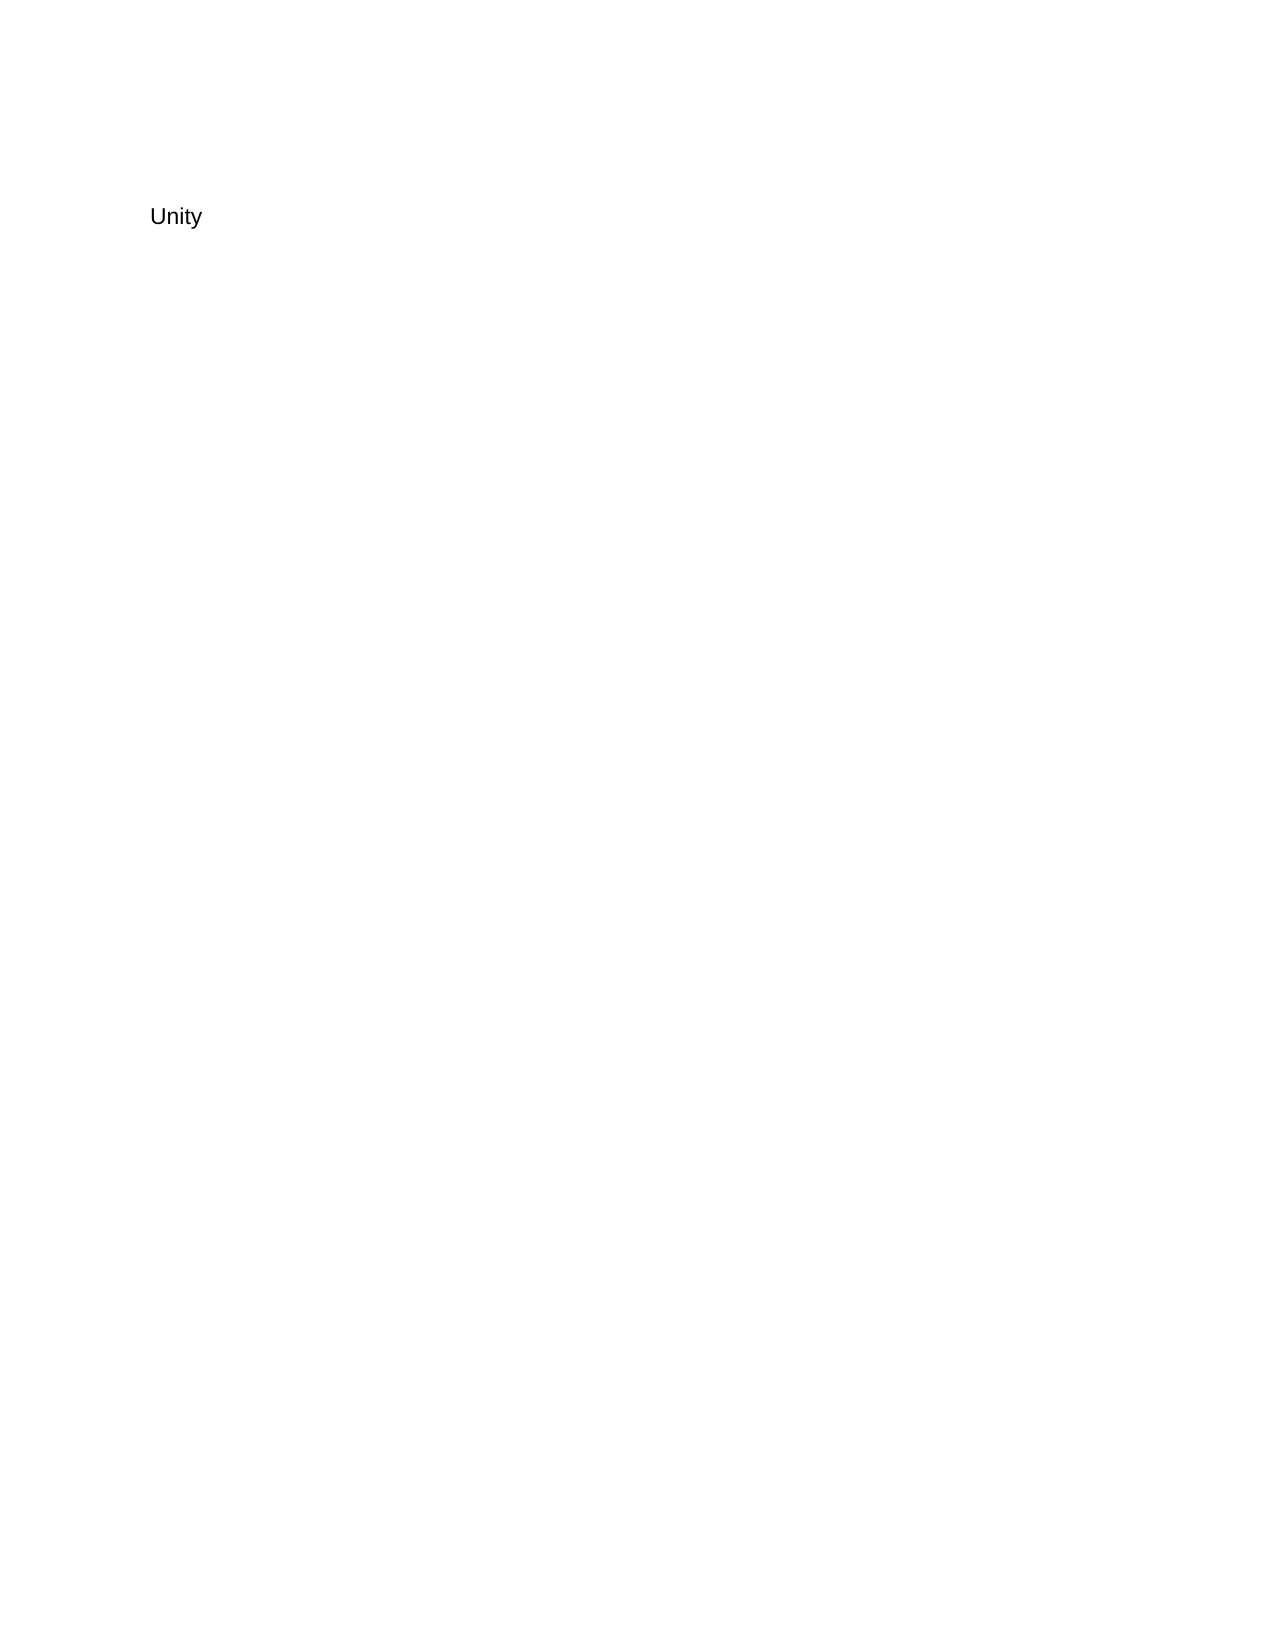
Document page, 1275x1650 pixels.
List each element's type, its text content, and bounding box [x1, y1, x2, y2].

text Unity [150, 203, 1125, 229]
